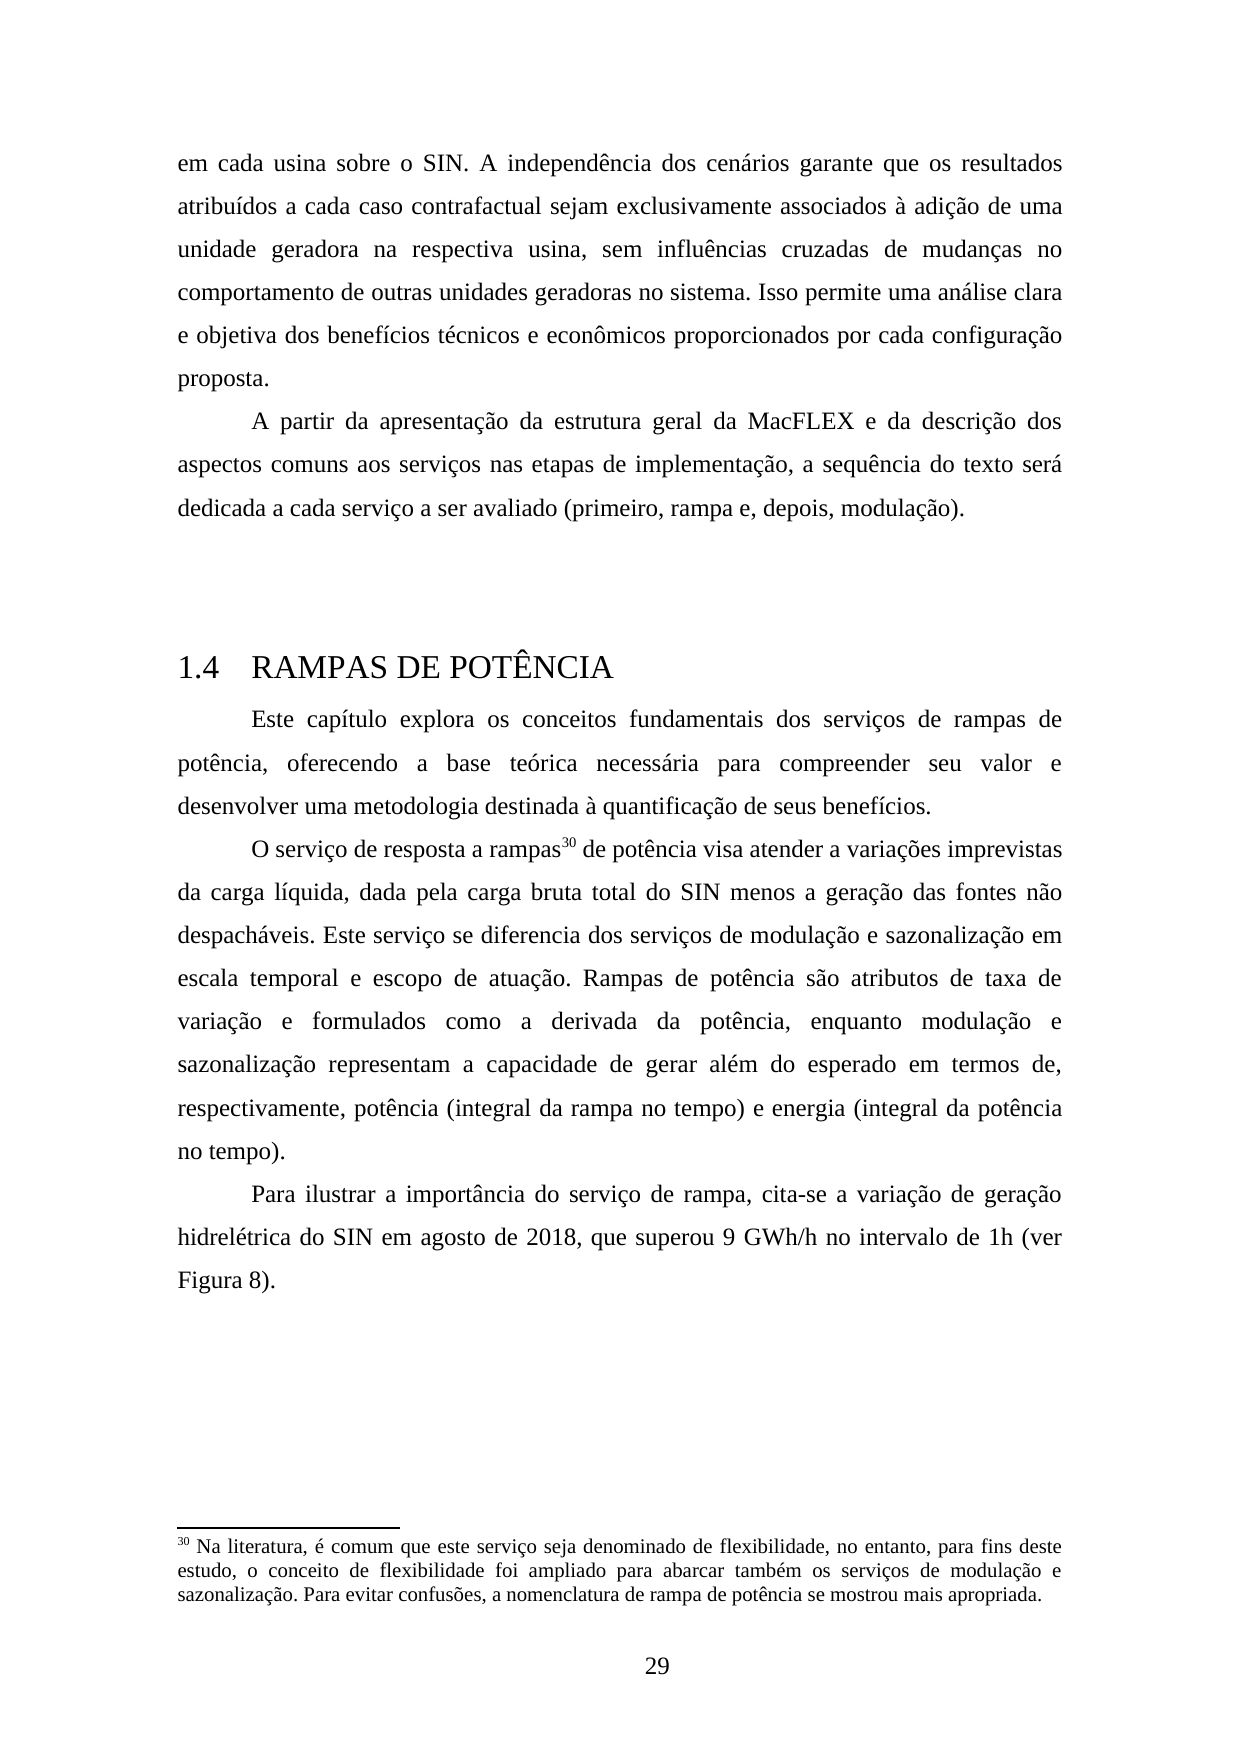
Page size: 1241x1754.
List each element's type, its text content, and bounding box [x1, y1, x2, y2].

text Este capítulo explora os conceitos fundamentais dos serviços de rampas de potência, oferecendo a base teórica necessária para compreender seu valor e desenvolver uma metodologia destinada à quantificação de seus benefícios. [177, 704, 1063, 819]
text A partir da apresentação da estrutura geral da MacFLEX e da descrição dos aspectos comuns aos serviços nas etapas de implementação, a sequência do texto será dedicada a cada serviço a ser avaliado (primeiro, rampa e, depois, modulação). [177, 406, 1063, 521]
text Para ilustrar a importância do serviço de rampa, cita-se a variação de geração hidrelétrica do SIN em agosto de 2018, que superou 9 GWh/h no intervalo de 1h (ver Figura 8). [177, 1179, 1063, 1294]
subtitle Rampas de Potência [177, 647, 1063, 685]
text O serviço de resposta a rampas de potência visa atender a variações imprevistas da carga líquida, dada pela carga bruta total do SIN menos a geração das fontes não despacháveis. Este serviço se diferencia dos serviços de modulação e sazonalização em escala temporal e escopo de atuação. Rampas de potência são atributos de taxa de variação e formulados como a derivada da potência, enquanto modulação e sazonalização representam a capacidade de gerar além do esperado em termos de, respectivamente, potência (integral da rampa no tempo) e energia (integral da potência no tempo). [177, 834, 1063, 1164]
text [177, 148, 1063, 392]
